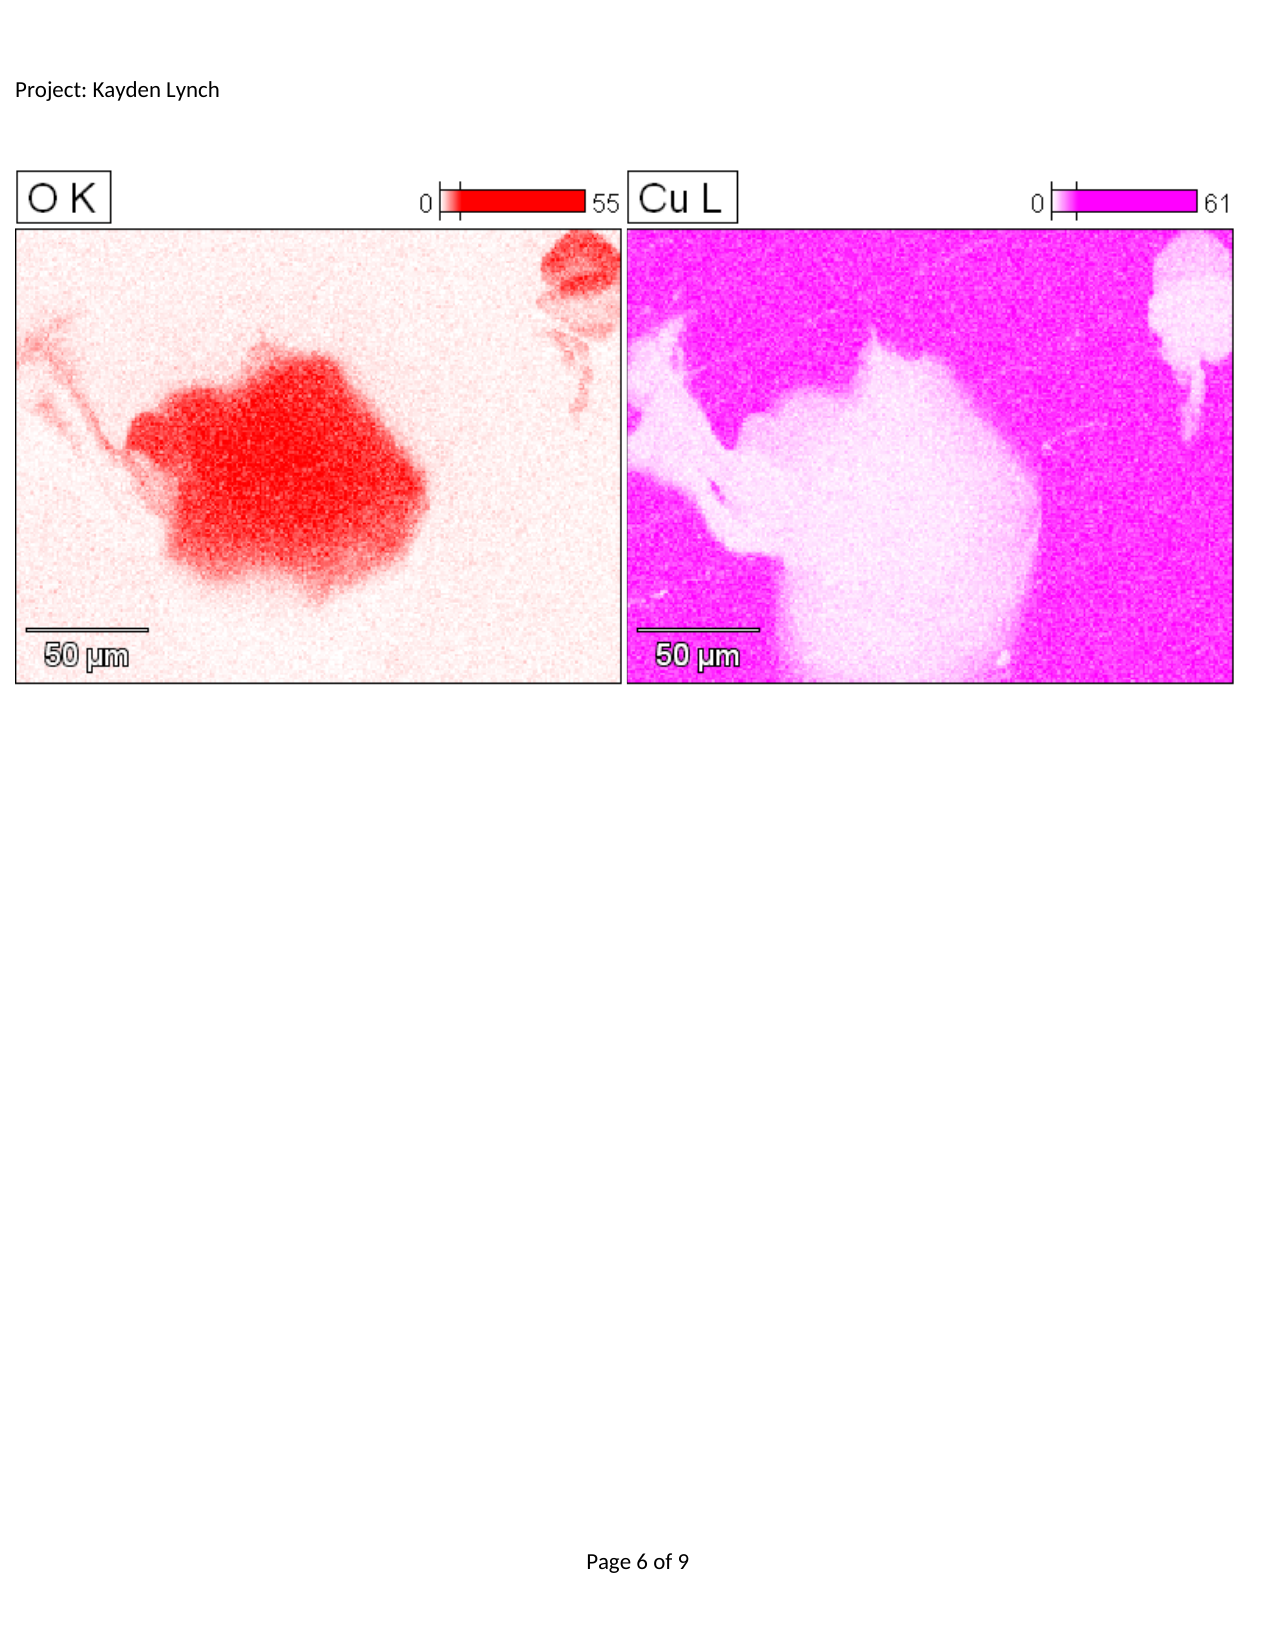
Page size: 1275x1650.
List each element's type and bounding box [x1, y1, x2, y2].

picture [626, 131, 1234, 913]
picture [15, 131, 622, 913]
